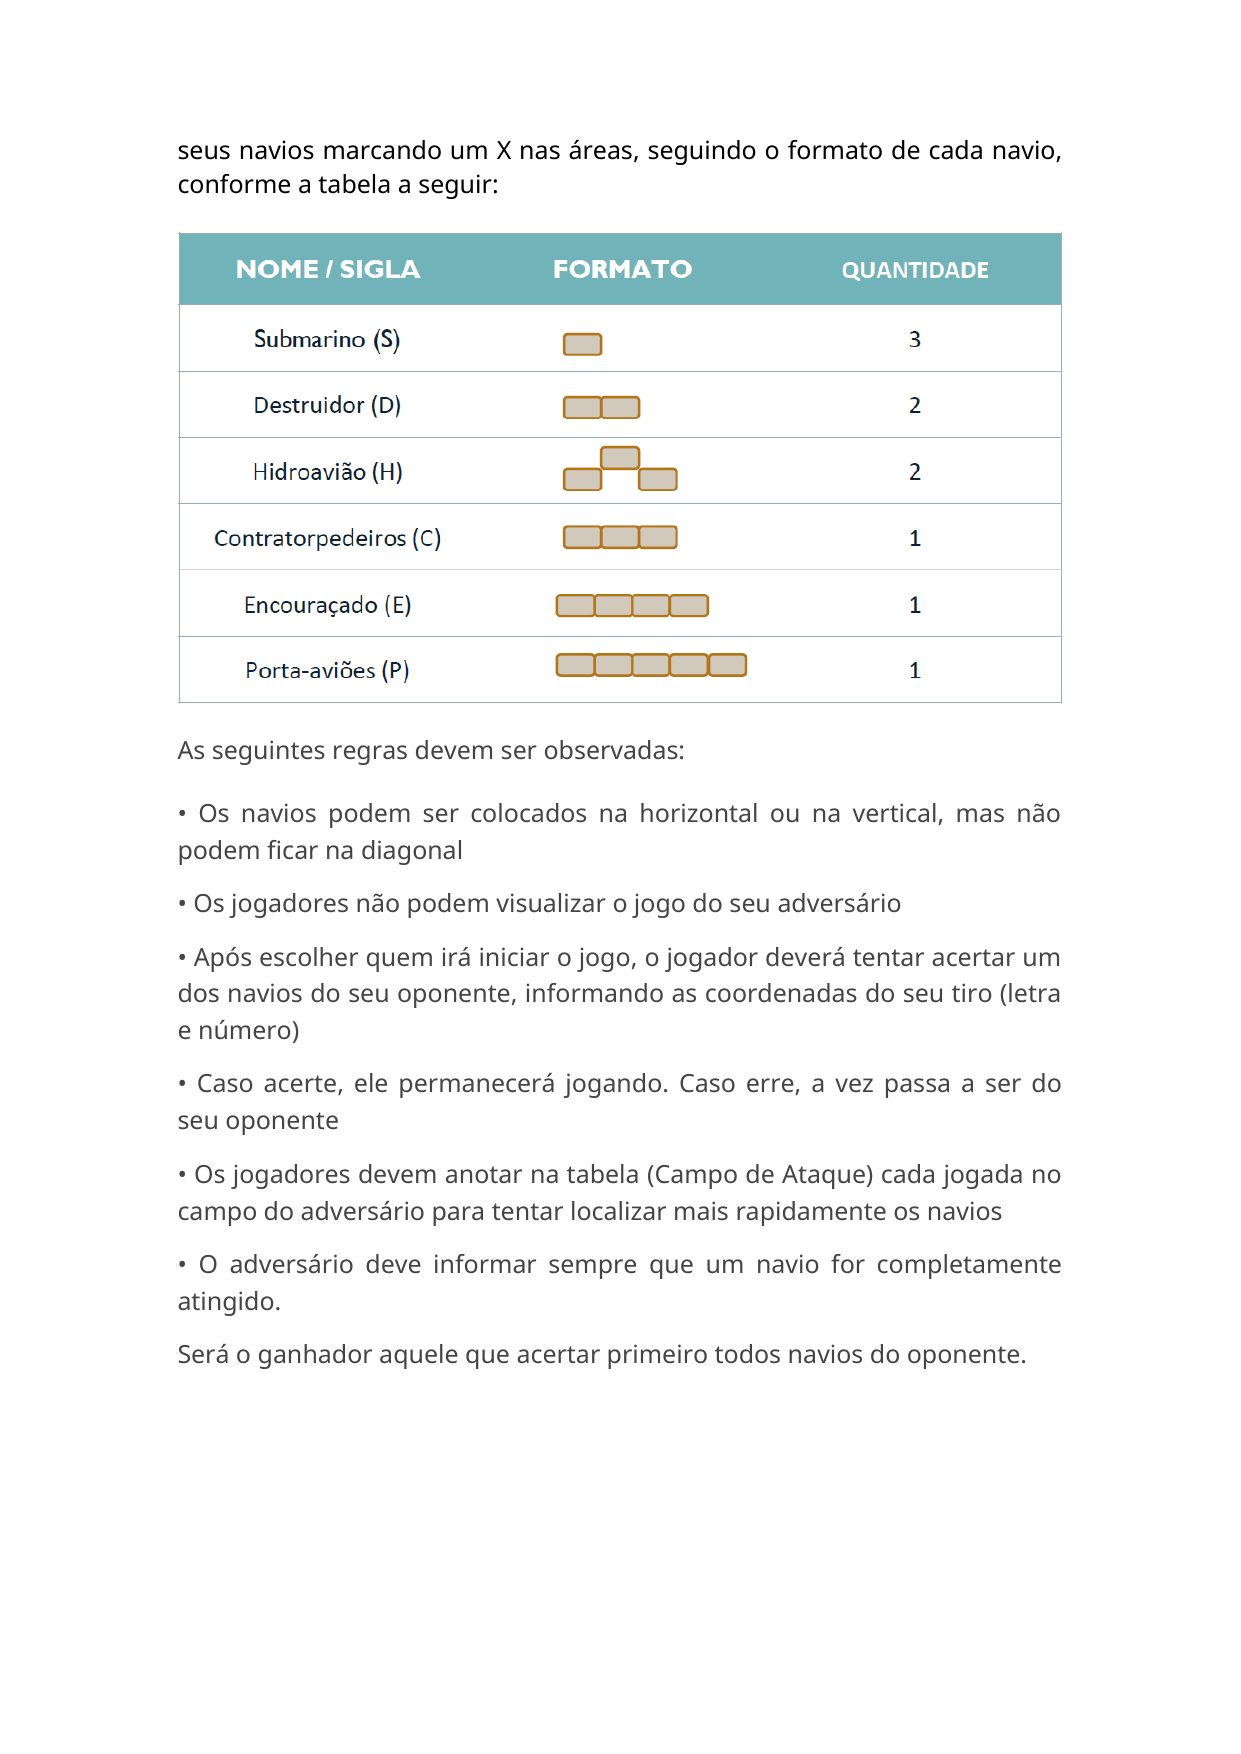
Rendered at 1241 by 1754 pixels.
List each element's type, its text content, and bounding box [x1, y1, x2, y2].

text • Os navios podem ser colocados na horizontal ou na vertical, mas não podem ficar na diagonal [177, 796, 1063, 866]
text Será o ganhador aquele que acertar primeiro todos navios do oponente. [177, 1337, 1063, 1371]
text • Os jogadores não podem visualizar o jogo do seu adversário [177, 886, 1063, 920]
text • Os jogadores devem anotar na tabela (Campo de Ataque) cada jogada no campo do adversário para tentar localizar mais rapidamente os navios [177, 1156, 1063, 1227]
picture [177, 230, 1063, 704]
text • Após escolher quem irá iniciar o jogo, o jogador deverá tentar acertar um dos navios do seu oponente, informando as coordenadas do seu tiro (letra e número) [177, 939, 1063, 1047]
text • O adversário deve informar sempre que um navio for completamente atingido. [177, 1247, 1063, 1317]
text As seguintes regras devem ser observadas: [177, 732, 1063, 766]
text • Caso acerte, ele permanecerá jogando. Caso erre, a vez passa a ser do seu oponente [177, 1066, 1063, 1137]
